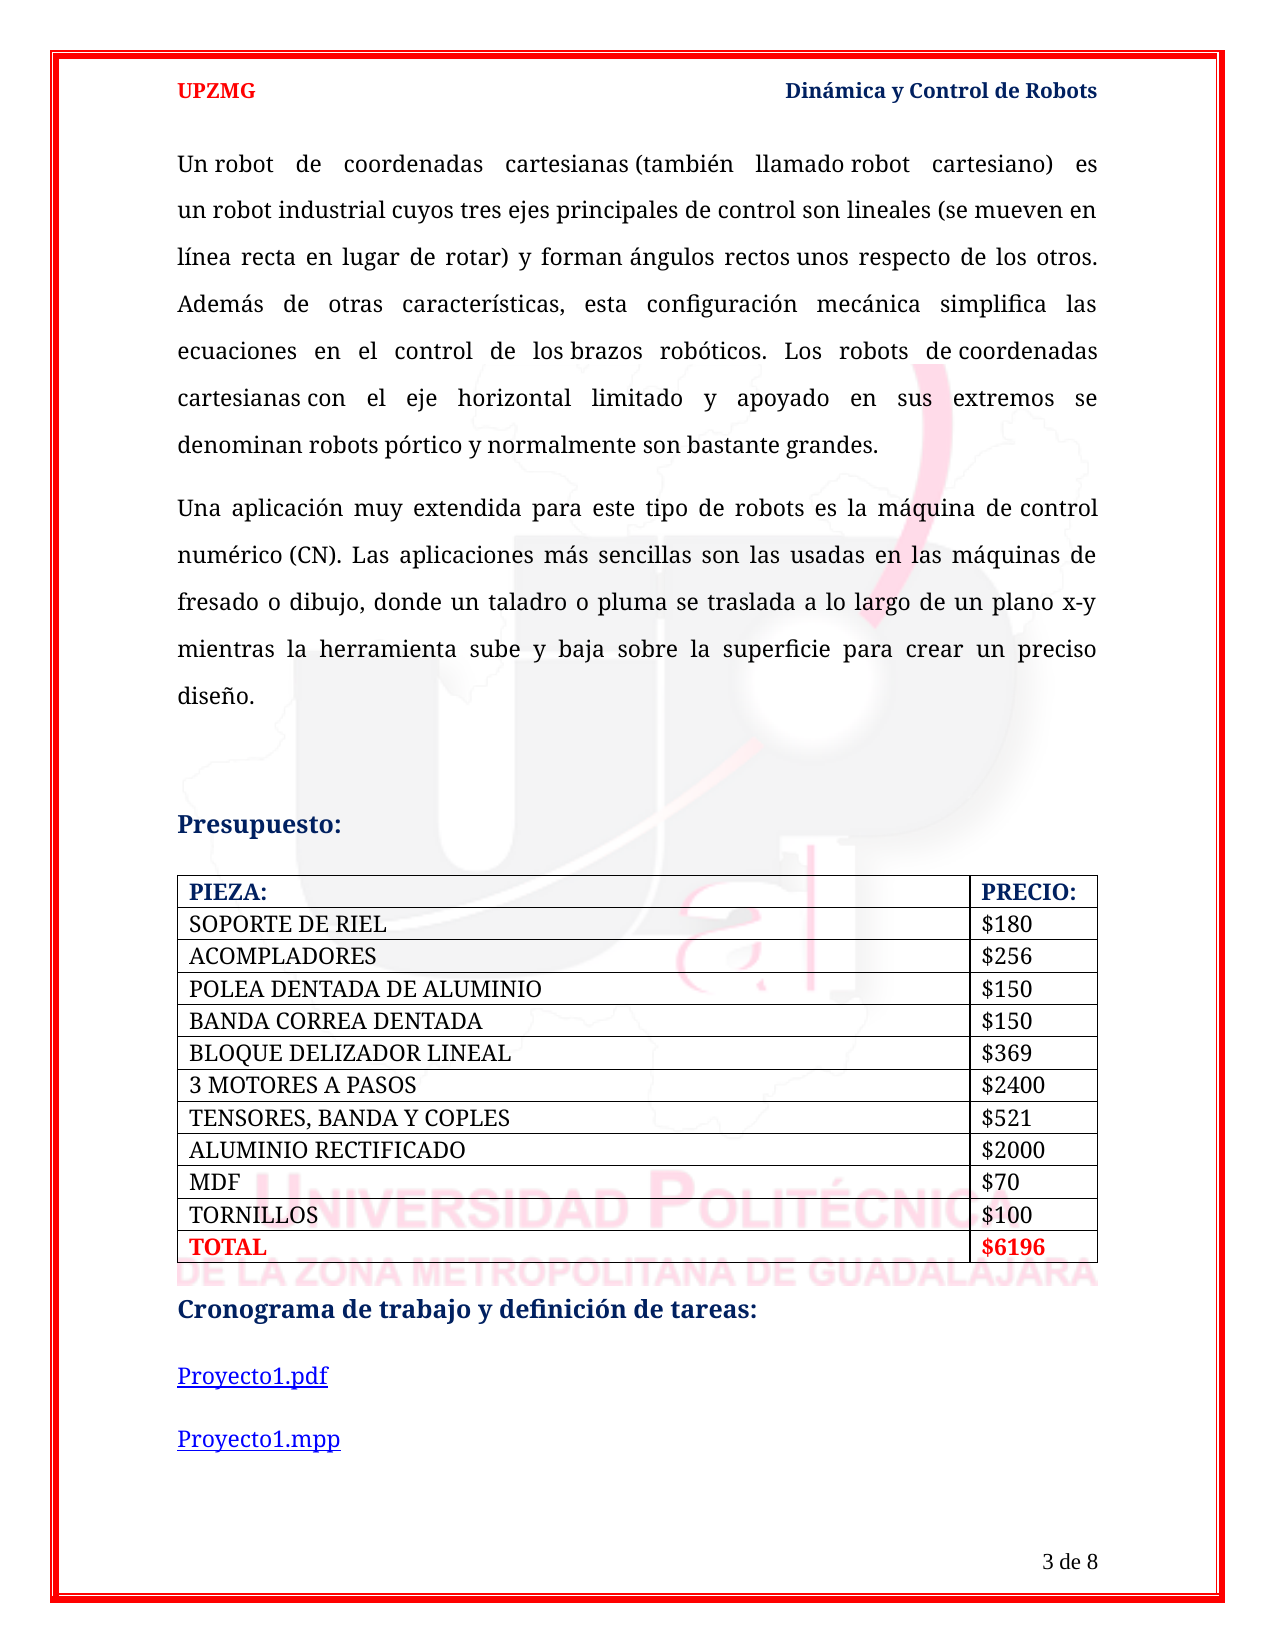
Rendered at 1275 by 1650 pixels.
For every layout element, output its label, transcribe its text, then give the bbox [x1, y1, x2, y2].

table_cell TOTAL [178, 1231, 969, 1262]
table_cell SOPORTE DE RIEL [178, 908, 969, 939]
table_header PIEZA: [178, 876, 969, 907]
text Presupuesto: [177, 807, 1098, 841]
text Un robot de coordenadas cartesianas (también llamado robot cartesiano) es un robot industrial cuyos tres ejes principales de control son lineales (se mueven en línea recta en lugar de rotar) y forman ángulos rectos unos respecto de los otros. Además de otras características, esta configuración mecánica simplifica las ecuaciones en el control de los brazos robóticos. Los robots de coordenadas cartesianas con el eje horizontal limitado y apoyado en sus extremos se denominan robots pórtico y normalmente son bastante grandes. [177, 148, 1098, 460]
table_cell TORNILLOS [178, 1199, 969, 1230]
table_cell $256 [971, 940, 1097, 972]
table_cell MDF [178, 1166, 969, 1198]
table_cell $100 [971, 1199, 1097, 1230]
table_cell $369 [971, 1037, 1097, 1068]
table_cell TENSORES, BANDA Y COPLES [178, 1102, 969, 1133]
table_cell BLOQUE DELIZADOR LINEAL [178, 1037, 969, 1068]
table_cell $180 [971, 908, 1097, 939]
text Proyecto1.mpp [177, 1423, 1098, 1454]
text Proyecto1.pdf [177, 1360, 1098, 1391]
table_cell ALUMINIO RECTIFICADO [178, 1134, 969, 1165]
table_cell $70 [971, 1166, 1097, 1198]
table_cell $2000 [971, 1134, 1097, 1165]
table_header PRECIO: [971, 876, 1097, 907]
table_cell 3 MOTORES A PASOS [178, 1070, 969, 1101]
table_cell $150 [971, 973, 1097, 1004]
table_cell ACOMPLADORES [178, 940, 969, 972]
table_cell BANDA CORREA DENTADA [178, 1005, 969, 1036]
table_cell $150 [971, 1005, 1097, 1036]
text Cronograma de trabajo y definición de tareas: [177, 1292, 1098, 1326]
table_cell $521 [971, 1102, 1097, 1133]
table_cell $6196 [971, 1231, 1097, 1262]
text Una aplicación muy extendida para este tipo de robots es la máquina de control numérico (CN). Las aplicaciones más sencillas son las usadas en las máquinas de fresado o dibujo, donde un taladro o pluma se traslada a lo largo de un plano x-y mientras la herramienta sube y baja sobre la superficie para crear un preciso diseño. [177, 492, 1098, 711]
table_cell POLEA DENTADA DE ALUMINIO [178, 973, 969, 1004]
table_cell $2400 [971, 1070, 1097, 1101]
